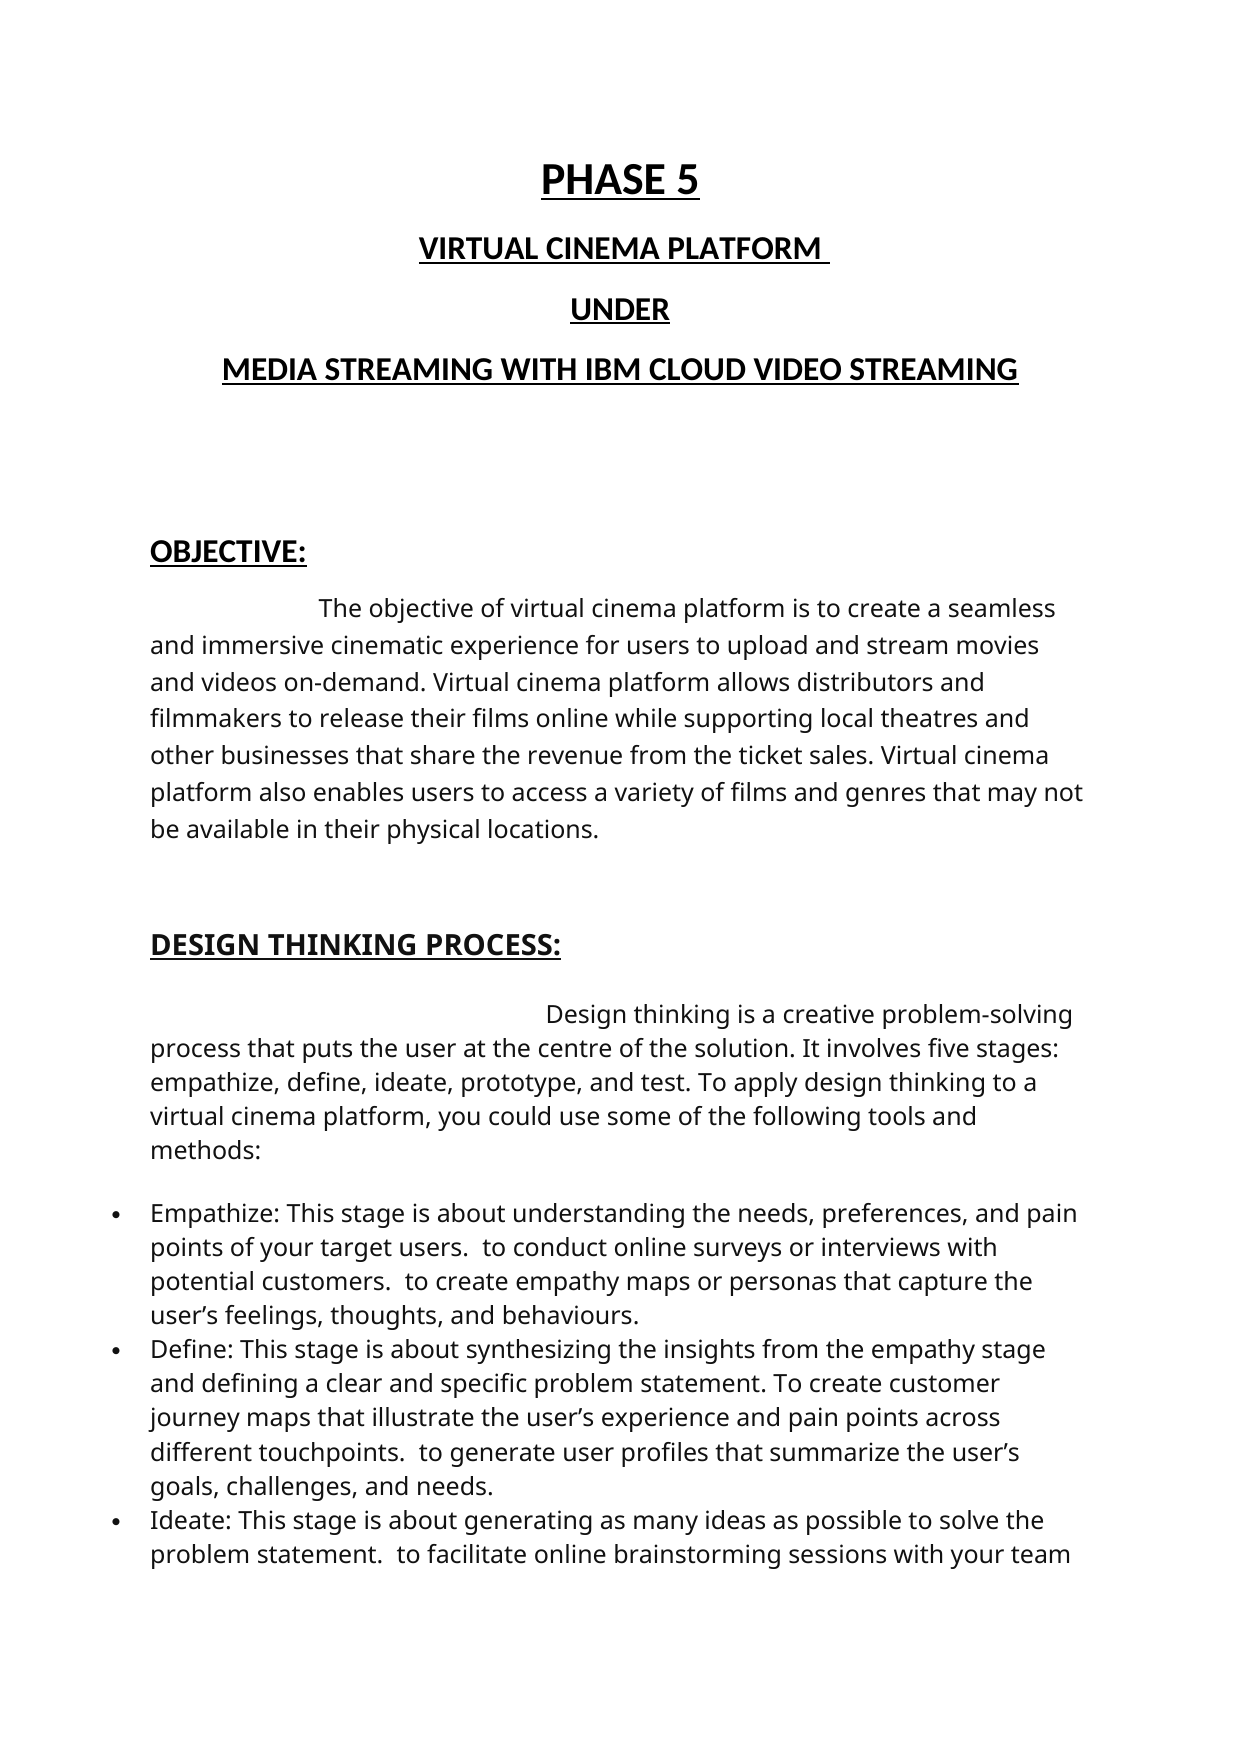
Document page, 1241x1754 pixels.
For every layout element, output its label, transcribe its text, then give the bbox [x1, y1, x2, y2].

list Empathize: This stage is about understanding the needs, preferences, and pain points of your target users. to conduct online surveys or interviews with potential customers. to create empathy maps or personas that capture the user’s feelings, thoughts, and behaviours. [112, 1196, 1090, 1332]
list Define: This stage is about synthesizing the insights from the empathy stage and defining a clear and specific problem statement. To create customer journey maps that illustrate the user’s experience and pain points across different touchpoints. to generate user profiles that summarize the user’s goals, challenges, and needs. [112, 1332, 1090, 1502]
text MEDIA STREAMING WITH IBM CLOUD VIDEO STREAMING [150, 348, 1090, 389]
text VIRTUAL CINEMA PLATFORM [150, 227, 1090, 268]
text UNDER [150, 288, 1090, 328]
text Design thinking is a creative problem-solving process that puts the user at the centre of the solution. It involves five stages: empathize, define, ideate, prototype, and test. To apply design thinking to a virtual cinema platform, you could use some of the following tools and methods: [150, 996, 1090, 1167]
text PHASE 5 [150, 150, 1090, 206]
text OBJECTIVE: [150, 530, 1090, 571]
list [112, 1502, 1090, 1570]
text DESIGN THINKING PROCESS: [150, 924, 1090, 964]
text The objective of virtual cinema platform is to create a seamless and immersive cinematic experience for users to upload and stream movies and videos on-demand. Virtual cinema platform allows distributors and filmmakers to release their films online while supporting local theatres and other businesses that share the revenue from the ticket sales. Virtual cinema platform also enables users to access a variety of films and genres that may not be available in their physical locations. [150, 591, 1090, 845]
